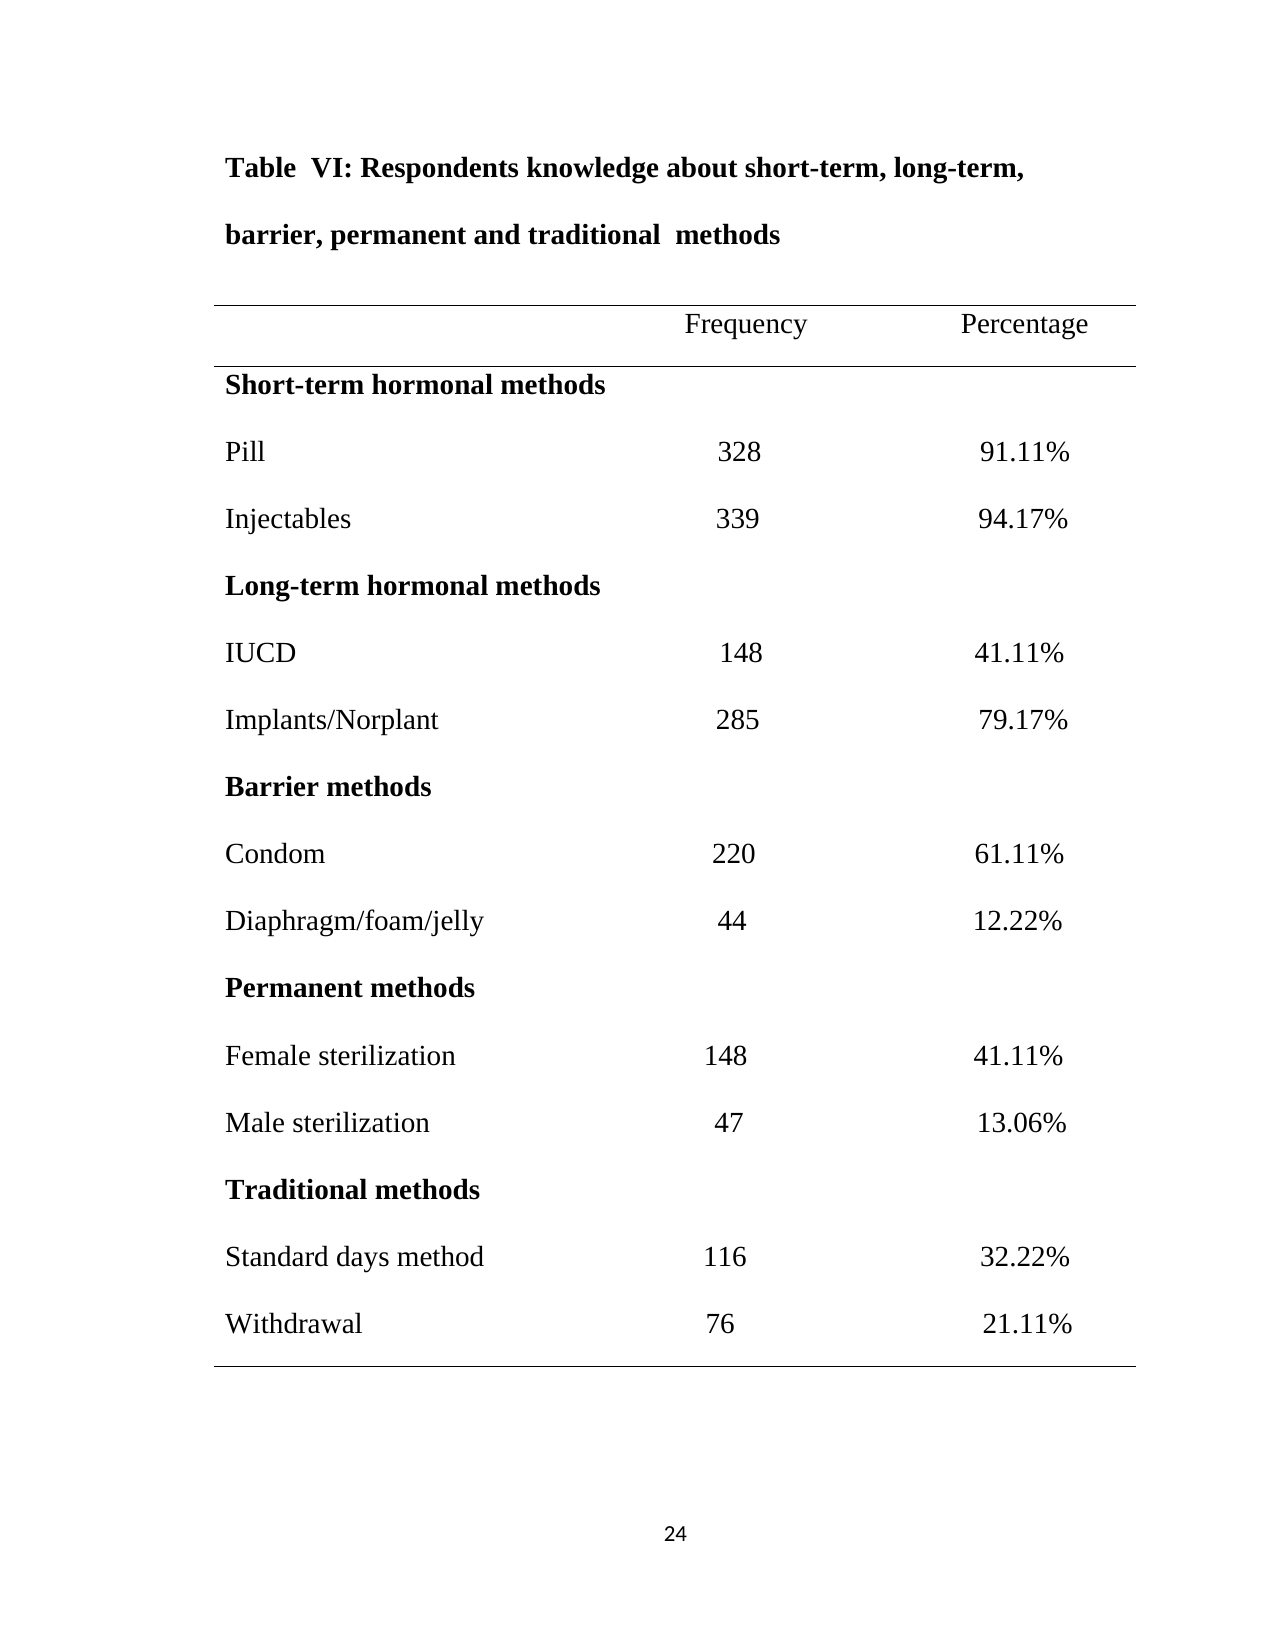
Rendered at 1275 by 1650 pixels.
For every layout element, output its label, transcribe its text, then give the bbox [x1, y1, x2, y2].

table_header Frequency Percentage [214, 306, 1136, 366]
table_cell Short-term hormonal methods Pill 328 91.11% Injectables 339 94.17% Long-term hormonal methods IUCD 148 41.11% Implants/Norplant 285 79.17% Barrier methods Condom 220 61.11% Diaphragm/foam/jelly 44 12.22% Permanent methods Female sterilization 148 41.11% Male sterilization 47 13.06% Traditional methods Standard days method 116 32.22% Withdrawal 76 21.11% [214, 367, 1136, 1366]
text Table VI: Respondents knowledge about short-term, long-term, barrier, permanent and traditional methods [225, 150, 1125, 251]
